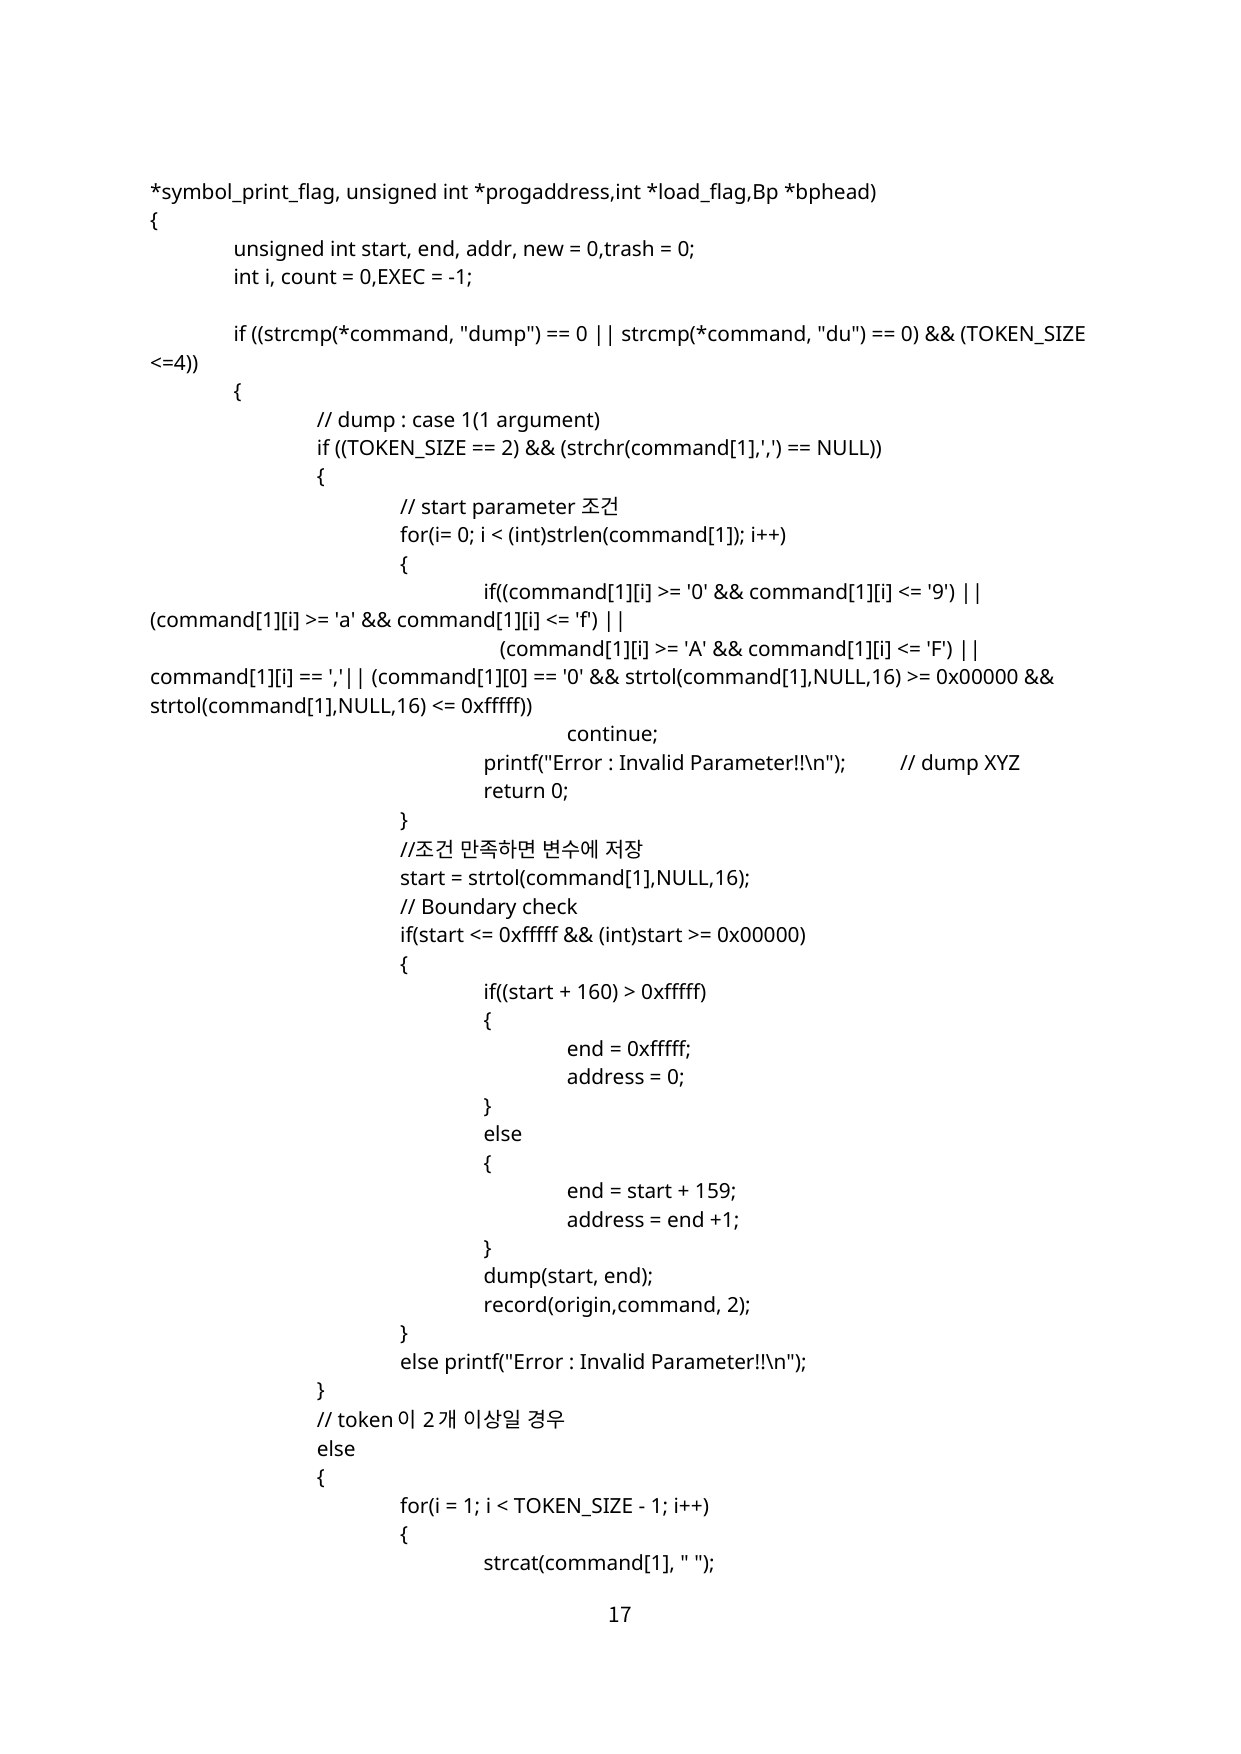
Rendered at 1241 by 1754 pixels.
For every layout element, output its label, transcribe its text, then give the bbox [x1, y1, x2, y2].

text for(i= 0; i < (int)strlen(command[1]); i++) [150, 520, 1090, 549]
text end = 0xfffff; [150, 1034, 1090, 1062]
text { [150, 949, 1090, 977]
text // token이 2개 이상일 경우 [150, 1404, 1090, 1434]
text strcat(command[1], " "); [150, 1548, 1090, 1576]
text // Boundary check [150, 892, 1090, 920]
text address = 0; [150, 1062, 1090, 1091]
text end = start + 159; [150, 1176, 1090, 1205]
text if(start <= 0xfffff && (int)start >= 0x00000) [150, 920, 1090, 949]
text if((start + 160) > 0xfffff) [150, 977, 1090, 1006]
text start = strtol(command[1],NULL,16); [150, 863, 1090, 892]
text } [150, 1091, 1090, 1119]
text for(i = 1; i < TOKEN_SIZE - 1; i++) [150, 1491, 1090, 1519]
text // start parameter 조건 [150, 490, 1090, 520]
text if ((strcmp(*command, "dump") == 0 || strcmp(*command, "du") == 0) && (TOKEN_SIZE <=4)) [150, 319, 1090, 376]
text // dump : case 1(1 argument) [150, 405, 1090, 433]
text return 0; [150, 776, 1090, 805]
text printf("Error : Invalid Parameter!!\n"); // dump XYZ [150, 748, 1090, 776]
text } [150, 1318, 1090, 1347]
text { [150, 1462, 1090, 1491]
text { [150, 462, 1090, 490]
text int i, count = 0,EXEC = -1; [150, 262, 1090, 291]
text { [150, 1006, 1090, 1034]
text unsigned int start, end, addr, new = 0,trash = 0; [150, 234, 1090, 262]
text { [150, 1148, 1090, 1176]
text else printf("Error : Invalid Parameter!!\n"); [150, 1347, 1090, 1375]
text { [150, 206, 1090, 234]
text } [150, 1233, 1090, 1262]
text else [150, 1119, 1090, 1148]
text //조건 만족하면 변수에 저장 [150, 833, 1090, 863]
text else [150, 1434, 1090, 1462]
text address = end +1; [150, 1205, 1090, 1233]
text continue; [150, 719, 1090, 748]
text } [150, 805, 1090, 833]
text if((command[1][i] >= '0' && command[1][i] <= '9') ||(command[1][i] >= 'a' && command[1][i] <= 'f') || [150, 577, 1090, 634]
text record(origin,command, 2); [150, 1290, 1090, 1318]
text { [150, 1519, 1090, 1548]
text (command[1][i] >= 'A' && command[1][i] <= 'F') ||command[1][i] == ','|| (command[1][0] == '0' && strtol(command[1],NULL,16) >= 0x00000 && strtol(command[1],NULL,16) <= 0xfffff)) [150, 634, 1090, 719]
text { [150, 549, 1090, 577]
text } [150, 1375, 1090, 1404]
text dump(start, end); [150, 1262, 1090, 1290]
text { [150, 376, 1090, 405]
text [150, 177, 1090, 206]
text if ((TOKEN_SIZE == 2) && (strchr(command[1],',') == NULL)) [150, 433, 1090, 462]
